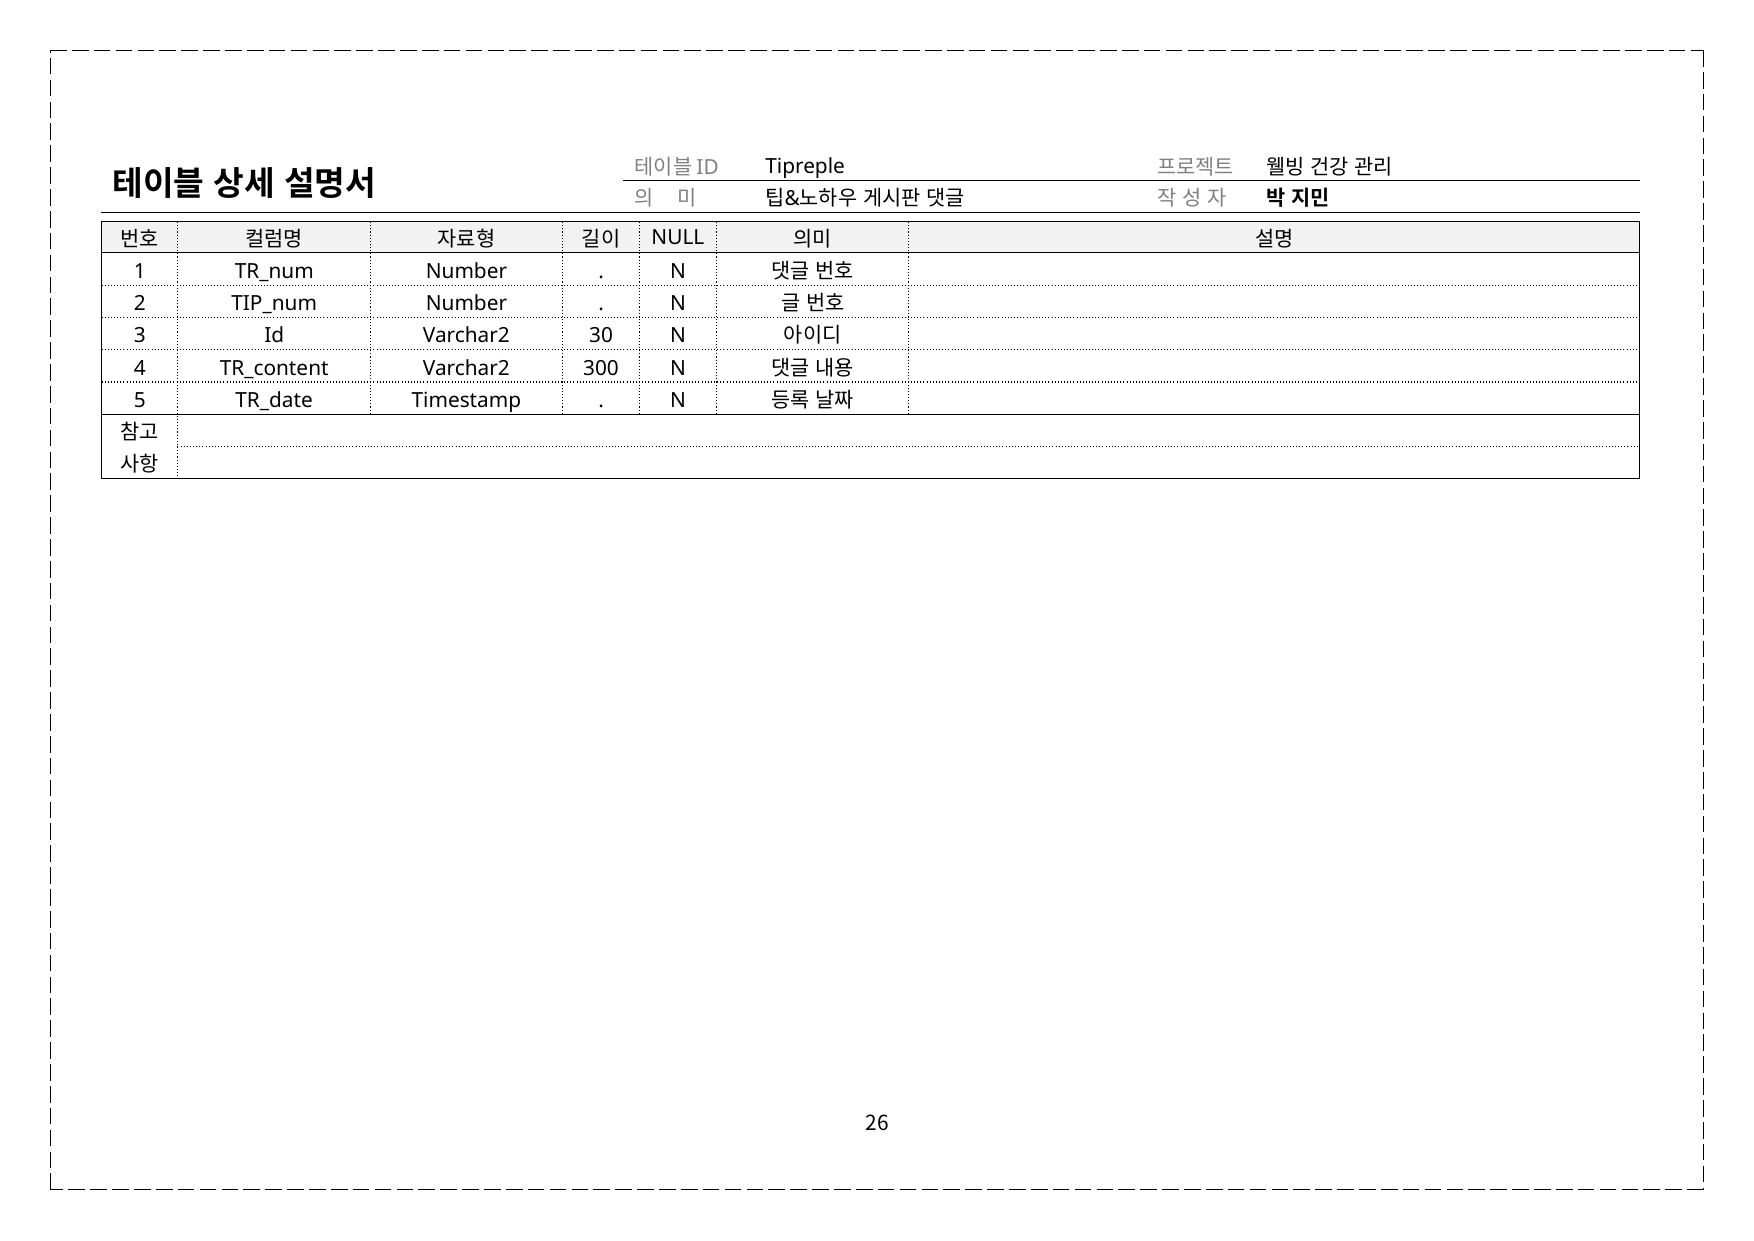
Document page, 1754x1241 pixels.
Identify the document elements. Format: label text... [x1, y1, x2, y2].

table_cell 3 [102, 317, 178, 349]
table_cell [909, 381, 1639, 414]
table_cell 30 [563, 317, 639, 349]
table_cell [909, 349, 1639, 381]
table_cell [909, 253, 1639, 284]
table_cell 의 미 [623, 181, 754, 212]
table_cell 팁&노하우 게시판 댓글 [754, 181, 1146, 212]
table_header 자료형 [370, 222, 562, 252]
table_cell N [639, 349, 716, 381]
table_cell 댓글 번호 [716, 253, 908, 284]
table_cell Number [370, 253, 562, 284]
table_header 테이블ID [623, 150, 754, 180]
table_cell TIP_num [178, 285, 370, 317]
table_header 웰빙 건강 관리 [1255, 150, 1640, 180]
table_cell Timestamp [370, 381, 562, 414]
table_cell 댓글 내용 [716, 349, 908, 381]
table_cell 4 [102, 349, 178, 381]
table_cell [909, 317, 1639, 349]
table_header 컬럼명 [178, 222, 370, 252]
table_cell TR_content [178, 349, 370, 381]
table_header Tipreple [754, 150, 1146, 180]
table_cell [909, 285, 1639, 317]
table_header 테이블 상세 설명서 [101, 150, 623, 212]
table_cell 300 [563, 349, 639, 381]
table_cell N [639, 317, 716, 349]
table_cell 참고 사항 [102, 415, 178, 478]
table_cell . [563, 285, 639, 317]
table_cell Varchar2 [370, 349, 562, 381]
table_cell [178, 415, 1639, 446]
table_header 길이 [563, 222, 639, 252]
table_cell 작 성 자 [1146, 181, 1254, 212]
table_cell Varchar2 [370, 317, 562, 349]
table_cell 2 [102, 285, 178, 317]
table_cell 등록 날짜 [716, 381, 908, 414]
table_cell TR_date [178, 381, 370, 414]
table_cell . [563, 381, 639, 414]
table_cell [178, 446, 1639, 478]
table_header 의미 [716, 222, 908, 252]
table_cell 글 번호 [716, 285, 908, 317]
table_header 프로젝트 [1146, 150, 1254, 180]
table_header 설명 [909, 222, 1639, 252]
table_cell 박 지민 [1255, 181, 1640, 212]
table_cell TR_num [178, 253, 370, 284]
table_cell 5 [102, 381, 178, 414]
table_header 번호 [102, 222, 178, 252]
table_cell . [563, 253, 639, 284]
table_cell N [639, 285, 716, 317]
table_cell Id [178, 317, 370, 349]
table_cell 아이디 [716, 317, 908, 349]
table_cell Number [370, 285, 562, 317]
table_cell N [639, 381, 716, 414]
table_header NULL [639, 222, 716, 252]
table_cell 1 [102, 253, 178, 284]
table_cell N [639, 253, 716, 284]
